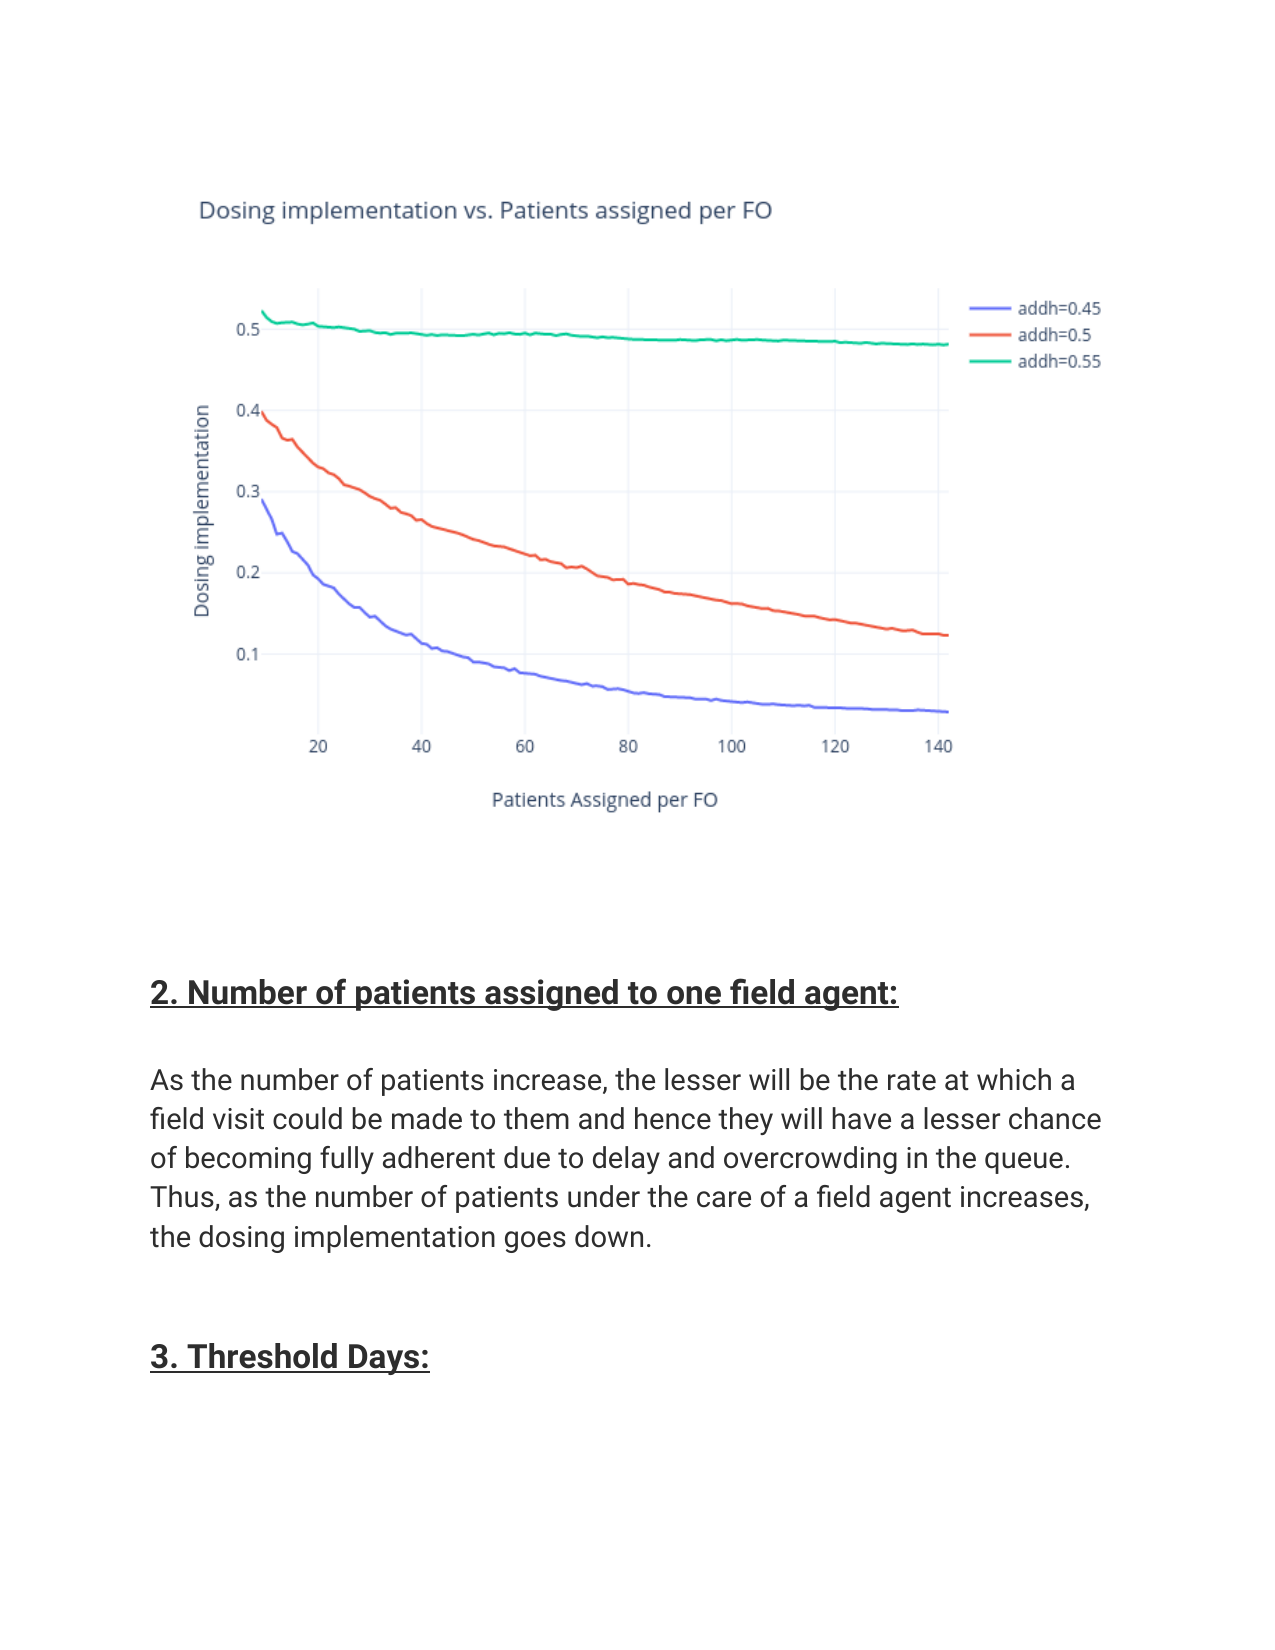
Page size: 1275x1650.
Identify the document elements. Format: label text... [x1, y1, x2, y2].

picture [150, 150, 1125, 846]
text 2. Number of patients assigned to one field agent: [150, 973, 1125, 1012]
text 3. Threshold Days: [150, 1338, 1125, 1377]
text As the number of patients increase, the lesser will be the rate at which a field visit could be made to them and hence they will have a lesser chance of becoming fully adherent due to delay and overcrowding in the queue. Thus, as the number of patients under the care of a field agent increases, the dosing implementation goes down. [150, 1063, 1125, 1254]
